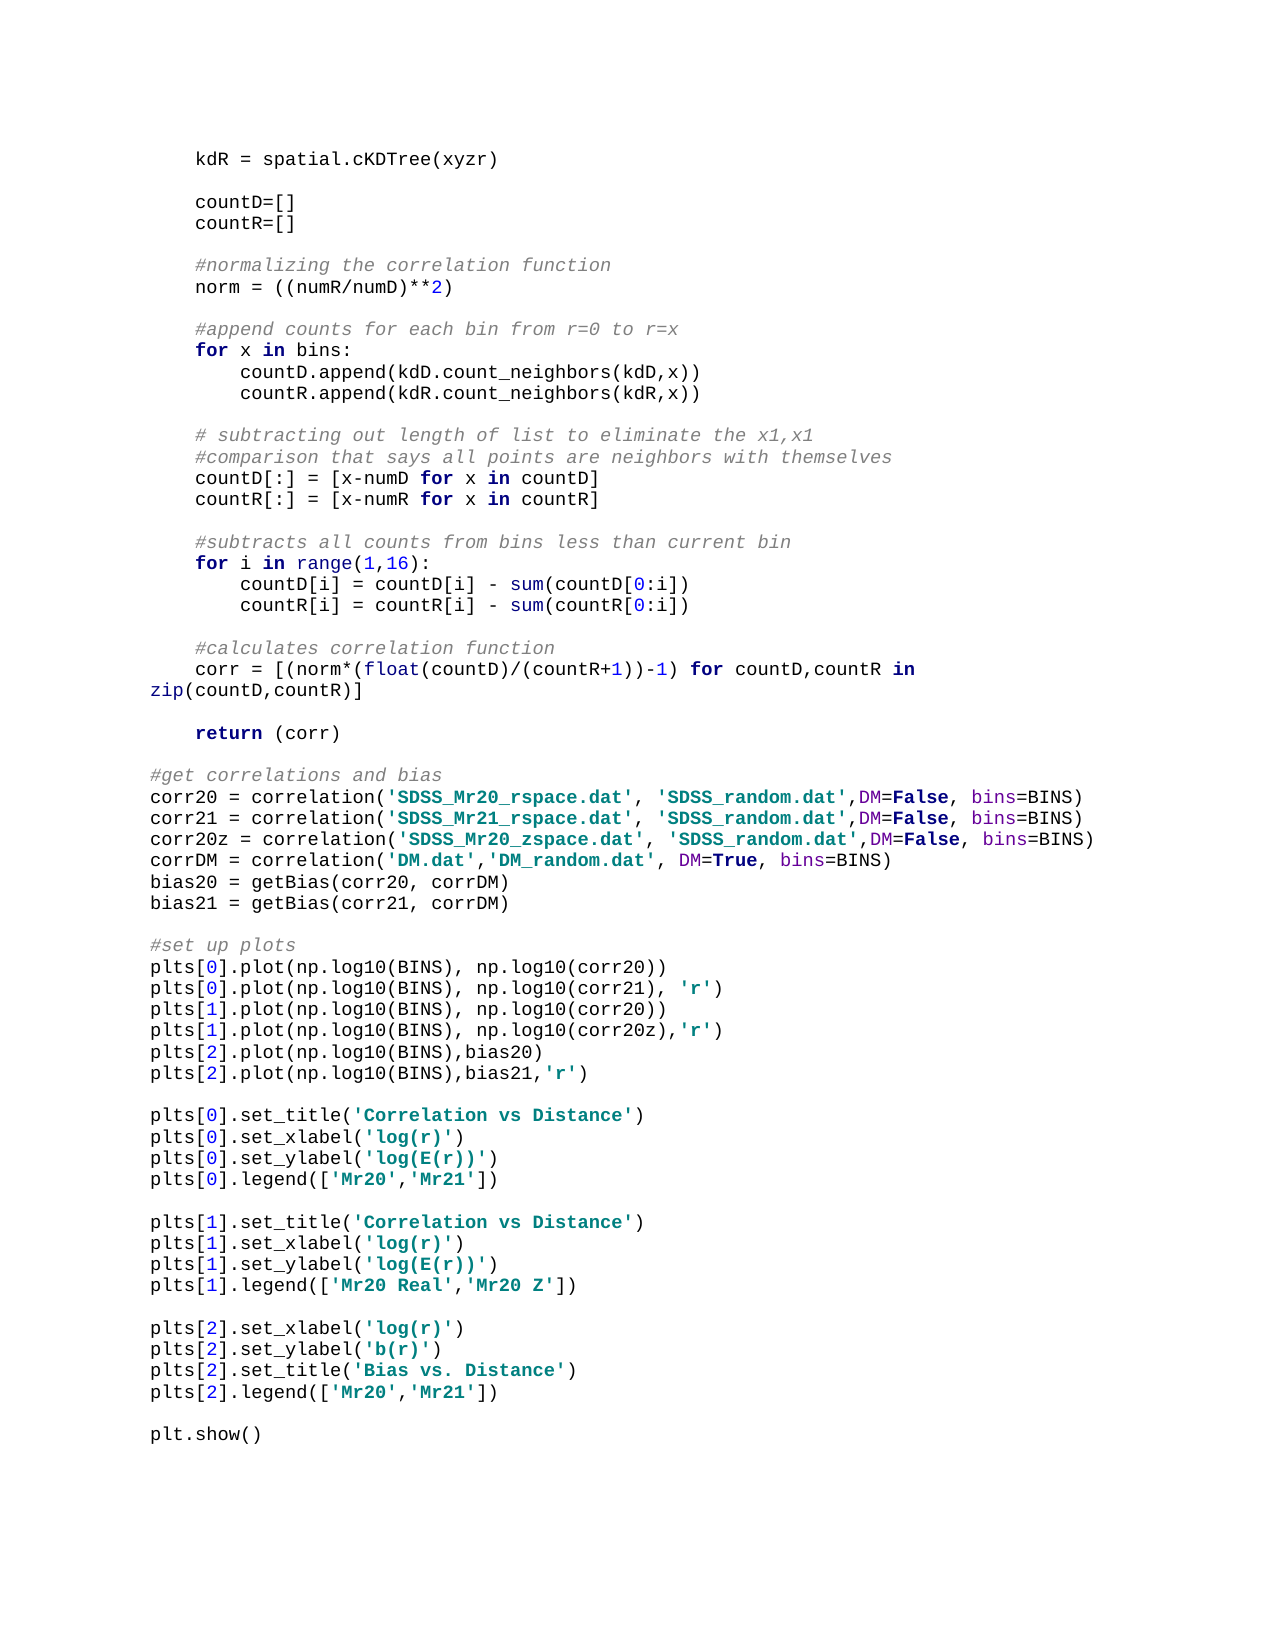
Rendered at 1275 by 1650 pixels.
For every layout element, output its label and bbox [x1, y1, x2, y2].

text [150, 150, 1125, 1470]
